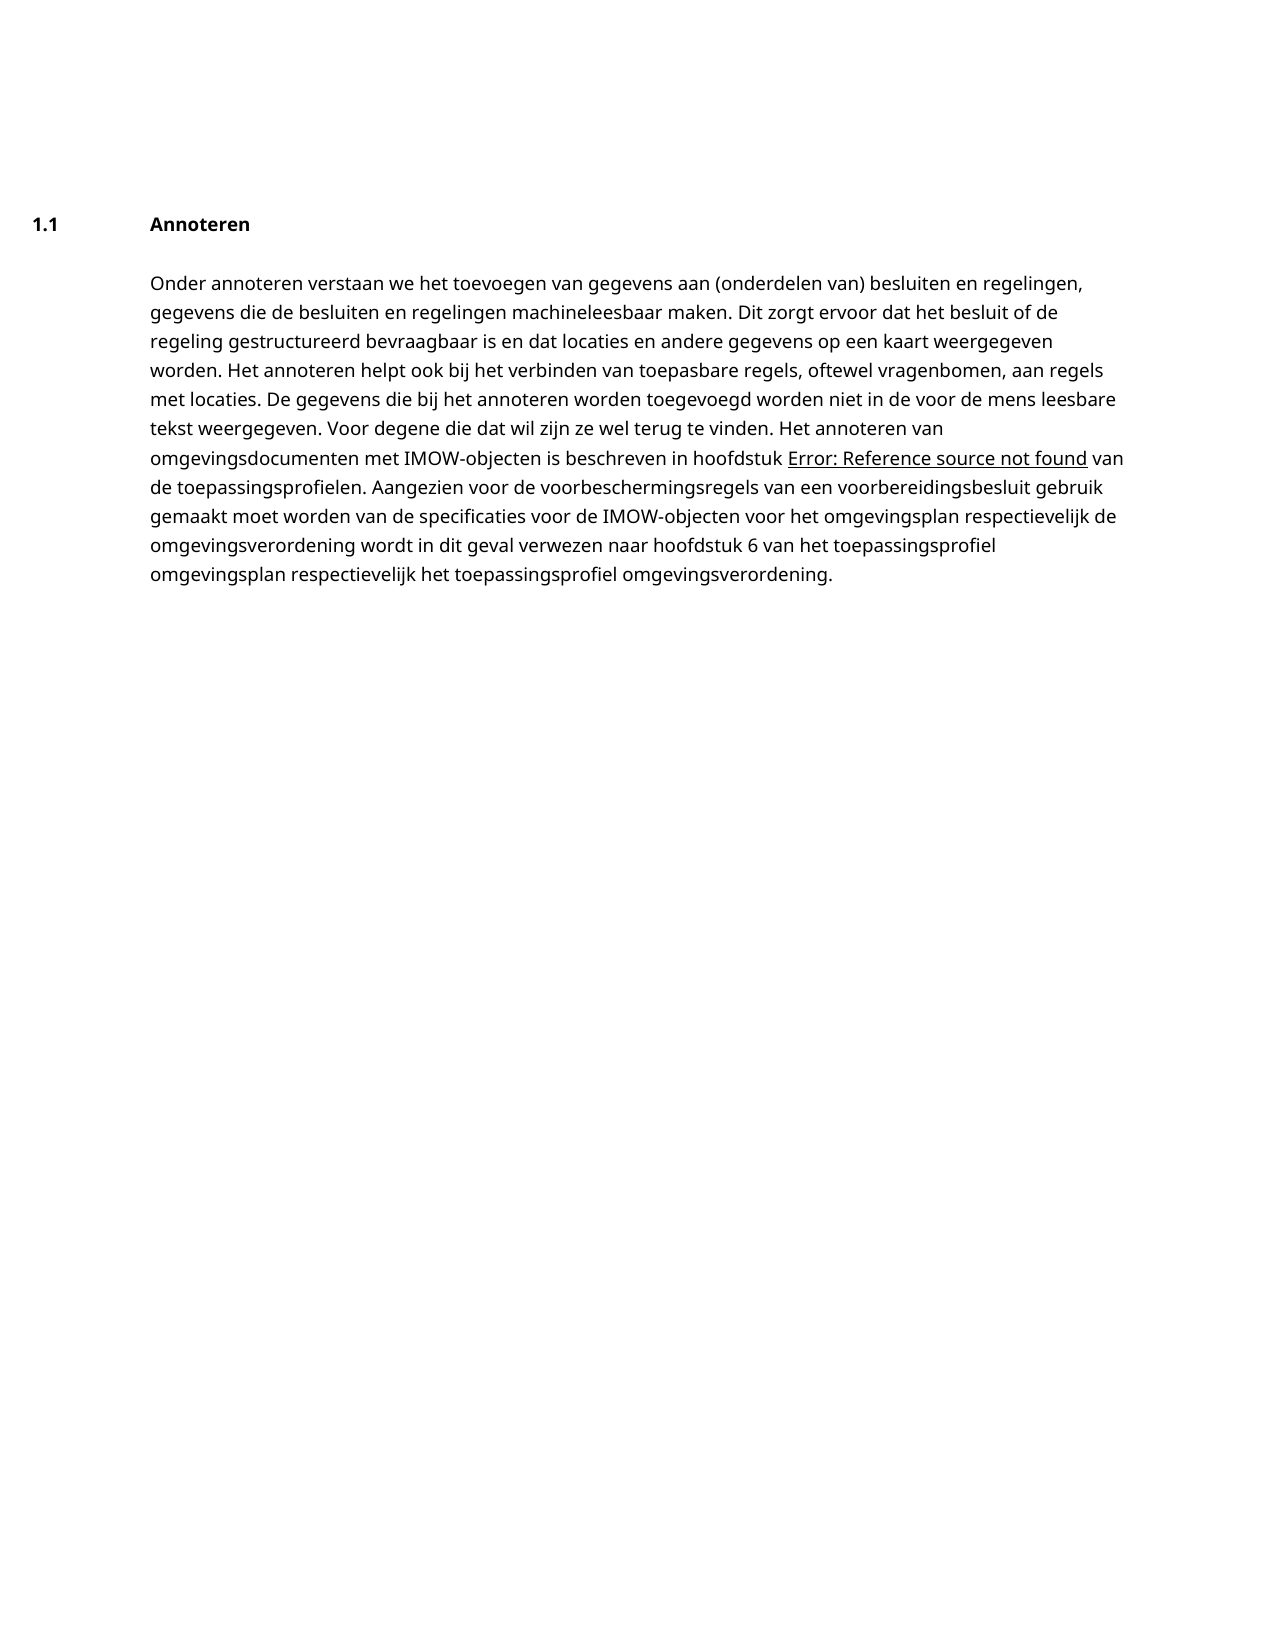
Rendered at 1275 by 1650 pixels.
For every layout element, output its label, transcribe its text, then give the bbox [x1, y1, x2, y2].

subtitle Annoteren [32, 208, 1125, 237]
